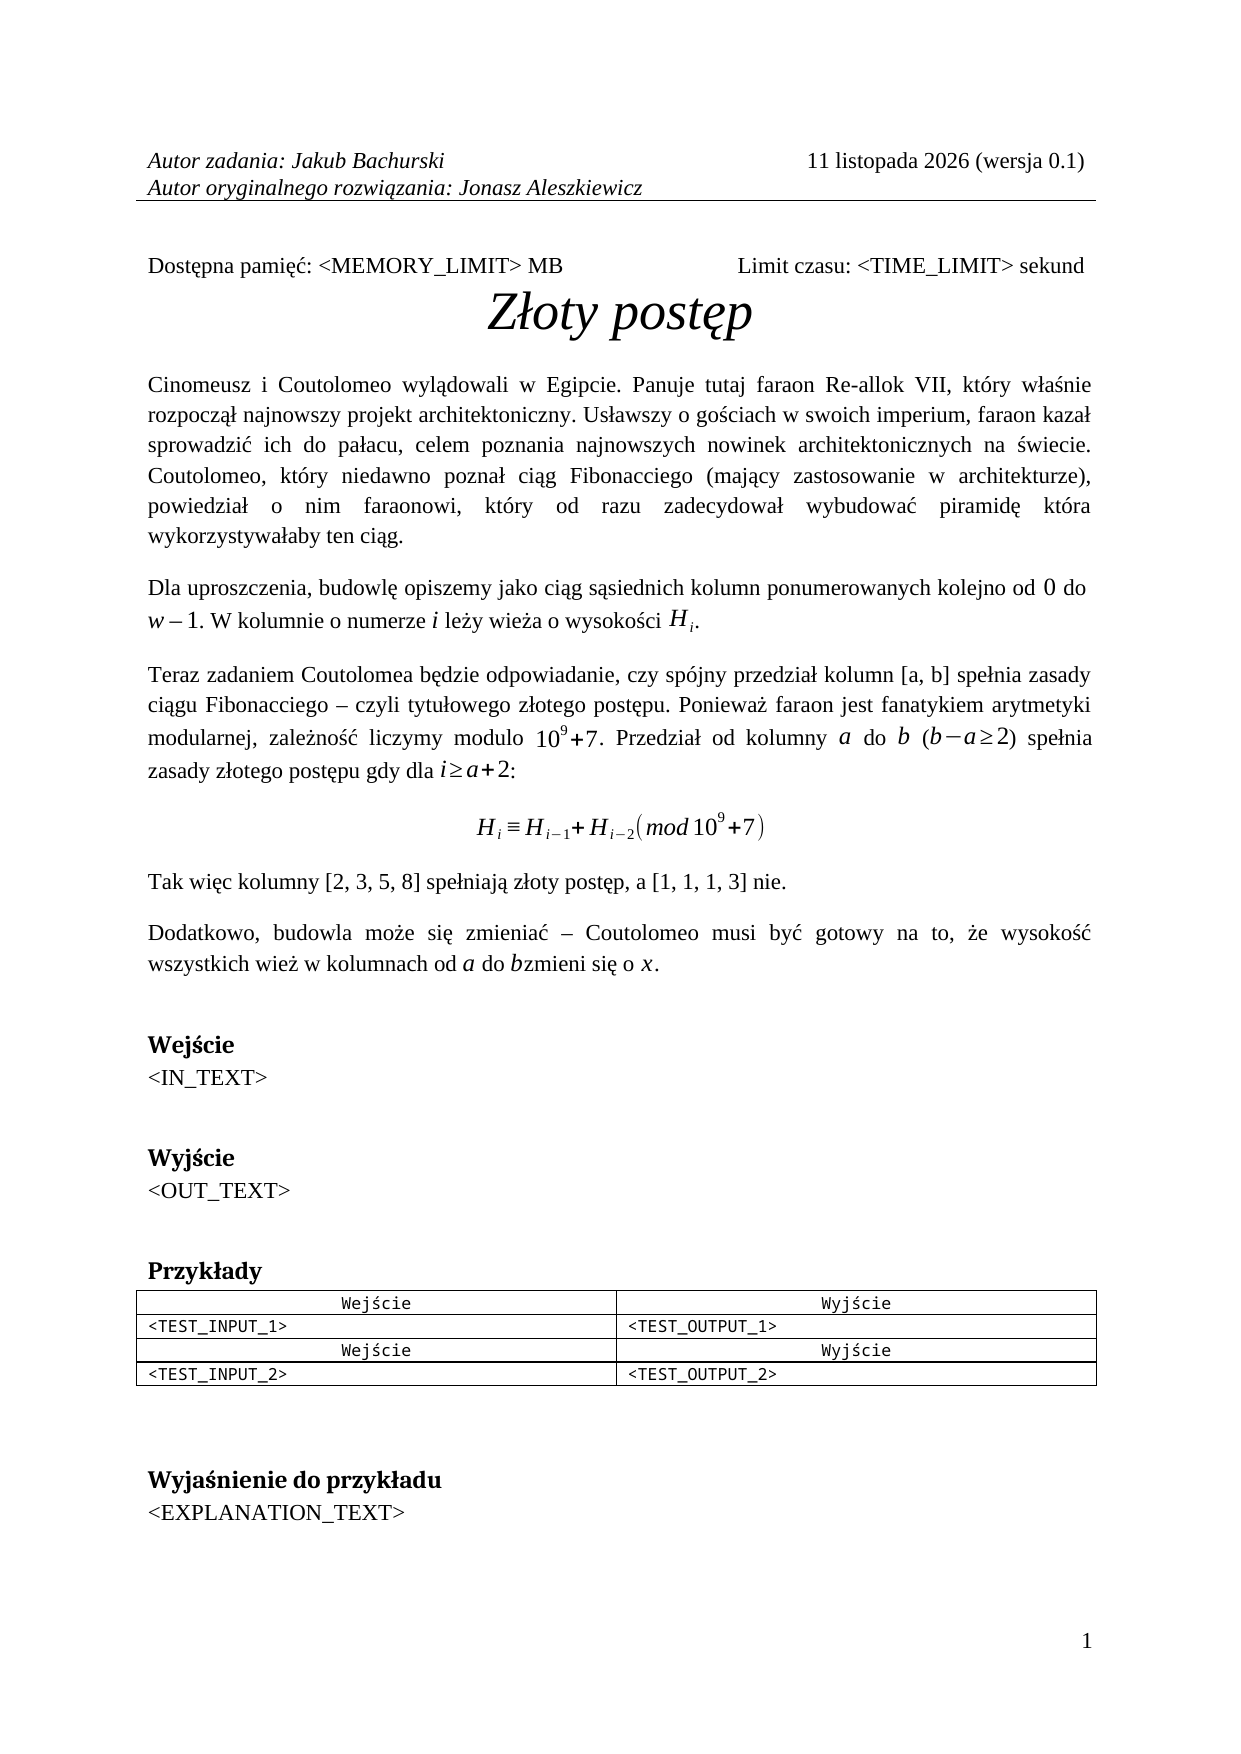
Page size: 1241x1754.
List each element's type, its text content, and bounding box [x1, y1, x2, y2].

subtitle Przykłady [148, 1257, 1093, 1286]
table_cell <TEST_INPUT_2> [137, 1363, 616, 1385]
table_cell <TEST_OUTPUT_2> [617, 1363, 1096, 1385]
text <IN_TEXT> [148, 1064, 1093, 1090]
table_header 2 czerwca 2018 (wersja 0.1) [679, 148, 1096, 200]
table_cell <TEST_INPUT_1> [137, 1315, 616, 1338]
table_header Limit czasu: <TIME_LIMIT> sekund [616, 253, 1096, 279]
table_cell Wejście [137, 1339, 616, 1361]
text <EXPLANATION_TEXT> [148, 1499, 1093, 1526]
text <OUT_TEXT> [148, 1177, 1093, 1203]
subtitle Wyjaśnienie do przykładu [148, 1466, 1093, 1495]
table_header Wyjście [617, 1291, 1096, 1314]
text Tak więc kolumny [2, 3, 5, 8] spełniają złoty postęp, a [1, 1, 1, 3] nie. [148, 868, 1093, 894]
subtitle Wejście [148, 1031, 1093, 1059]
text Dla uproszczenia, budowlę opiszemy jako ciąg sąsiednich kolumn ponumerowanych kolejno od do . W kolumnie o numerze leży wieża o wysokości . [148, 573, 1093, 636]
text Cinomeusz i Coutolomeo wylądowali w Egipcie. Panuje tutaj faraon Re-allok VII, który właśnie rozpoczął najnowszy projekt architektoniczny. Usławszy o gościach w swoich imperium, faraon kazał sprowadzić ich do pałacu, celem poznania najnowszych nowinek architektonicznych na świecie. Coutolomeo, który niedawno poznał ciąg Fibonacciego (mający zastosowanie w architekturze), powiedział o nim faraonowi, który od razu zadecydował wybudować piramidę która wykorzystywałaby ten ciąg. [148, 371, 1093, 548]
table_header Dostępna pamięć: <MEMORY_LIMIT> MB [136, 253, 616, 279]
table_cell Wyjście [617, 1339, 1096, 1361]
table_header Wejście [137, 1291, 616, 1314]
table_cell <TEST_OUTPUT_1> [617, 1315, 1096, 1338]
table_header Autor zadania: Jakub Bachurski Autor oryginalnego rozwiązania: Jonasz Aleszkiewicz [136, 148, 679, 200]
text Złoty postęp [148, 279, 1093, 341]
subtitle Wyjście [148, 1144, 1093, 1173]
text Teraz zadaniem Coutolomea będzie odpowiadanie, czy spójny przedział kolumn [a, b] spełnia zasady ciągu Fibonacciego – czyli tytułowego złotego postępu. Ponieważ faraon jest fanatykiem arytmetyki modularnej, zależność liczymy modulo . Przedział od kolumny do () spełnia zasady złotego postępu gdy dla : [148, 661, 1093, 784]
text Dodatkowo, budowla może się zmieniać – Coutolomeo musi być gotowy na to, że wysokość wszystkich wież w kolumnach od do zmieni się o . [148, 919, 1093, 977]
